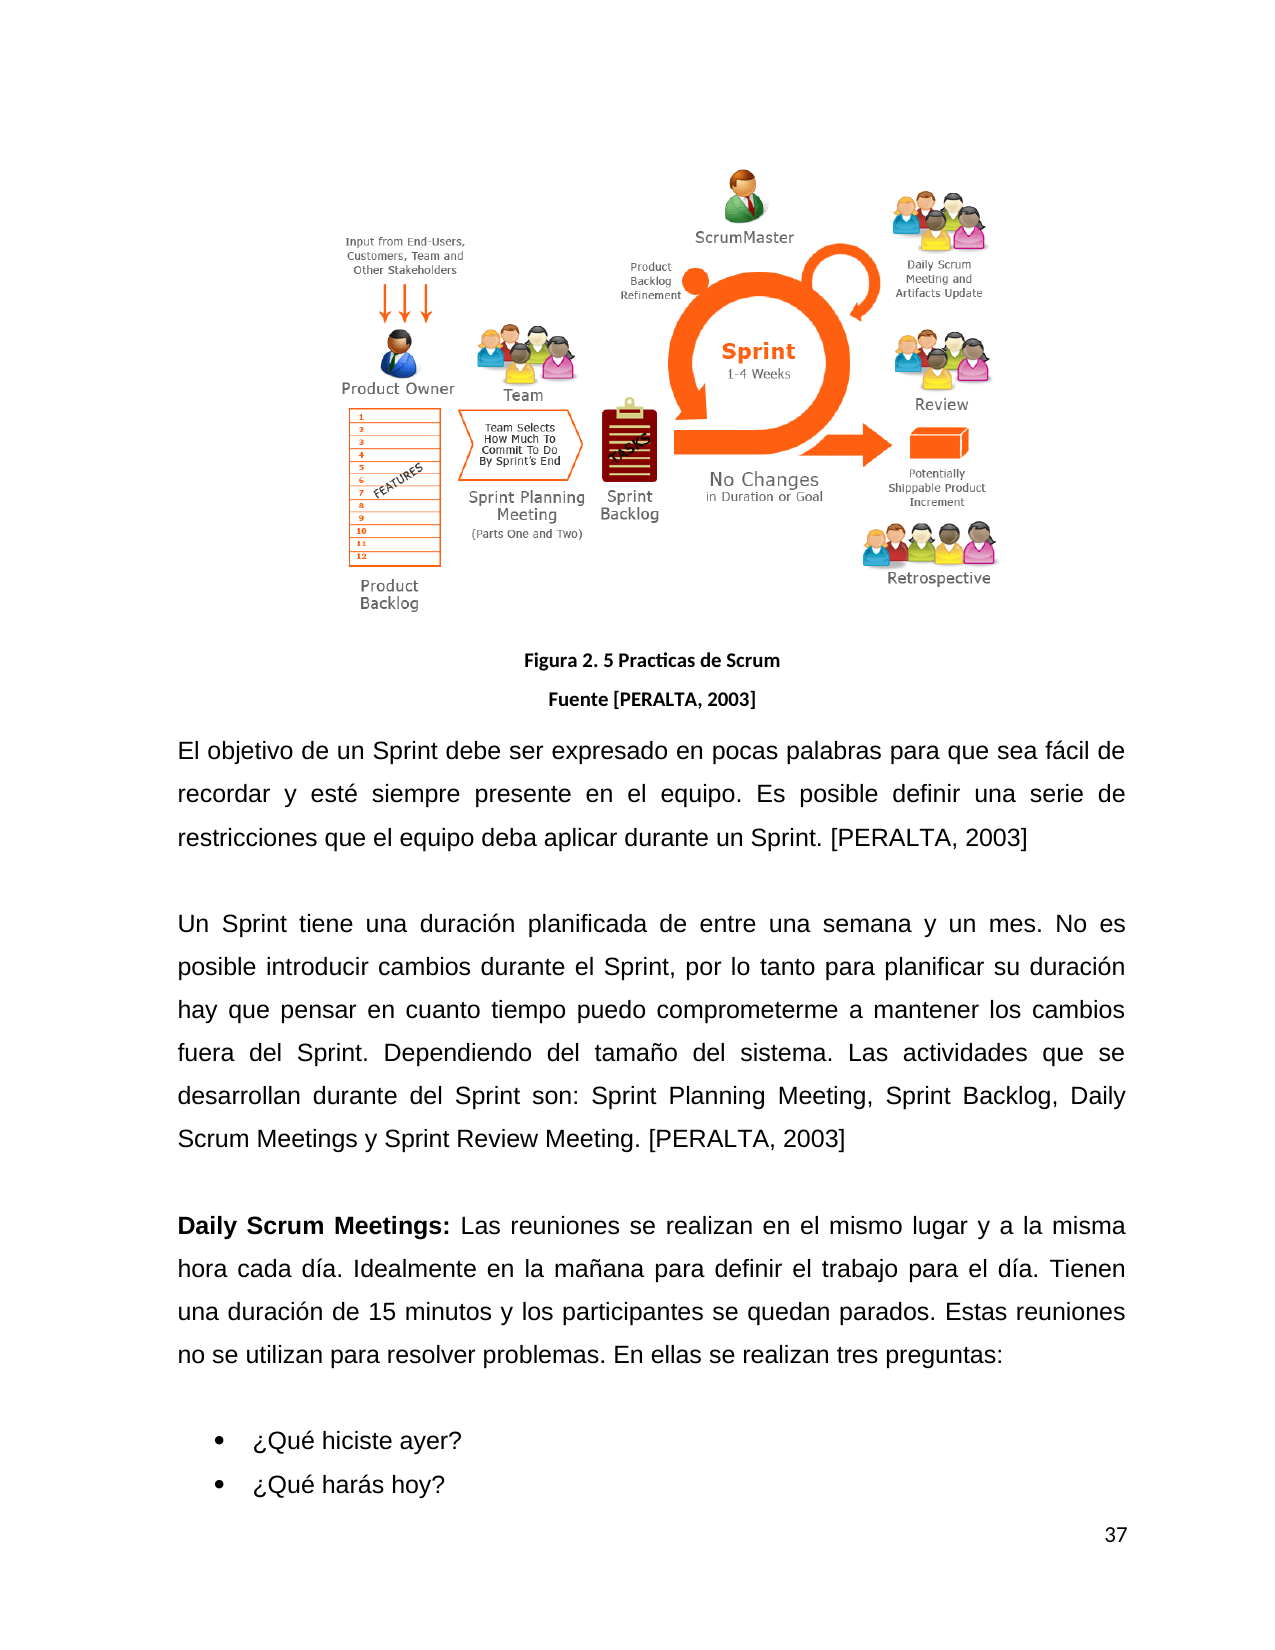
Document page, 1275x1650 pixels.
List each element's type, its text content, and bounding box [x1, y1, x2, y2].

picture [297, 147, 1008, 622]
text Un Sprint tiene una duración planificada de entre una semana y un mes. No es posible introducir cambios durante el Sprint, por lo tanto para planificar su duración hay que pensar en cuanto tiempo puedo comprometerme a mantener los cambios fuera del Sprint. Dependiendo del tamaño del sistema. Las actividades que se desarrollan durante del Sprint son: Sprint Planning Meeting, Sprint Backlog, Daily Scrum Meetings y Sprint Review Meeting. [PERALTA, 2003] [177, 909, 1127, 1153]
text Daily Scrum Meetings: Las reuniones se realizan en el mismo lugar y a la misma hora cada día. Idealmente en la mañana para definir el trabajo para el día. Tienen una duración de 15 minutos y los participantes se quedan parados. Estas reuniones no se utilizan para resolver problemas. En ellas se realizan tres preguntas: [177, 1211, 1127, 1369]
list ¿Qué hiciste ayer? [215, 1426, 1127, 1455]
text El objetivo de un Sprint debe ser expresado en pocas palabras para que sea fácil de recordar y esté siempre presente en el equipo. Es posible definir una serie de restricciones que el equipo deba aplicar durante un Sprint. [PERALTA, 2003] [177, 736, 1127, 851]
text Fuente [PERALTA, 2003] [177, 686, 1127, 711]
list ¿Qué harás hoy? [215, 1469, 1127, 1498]
